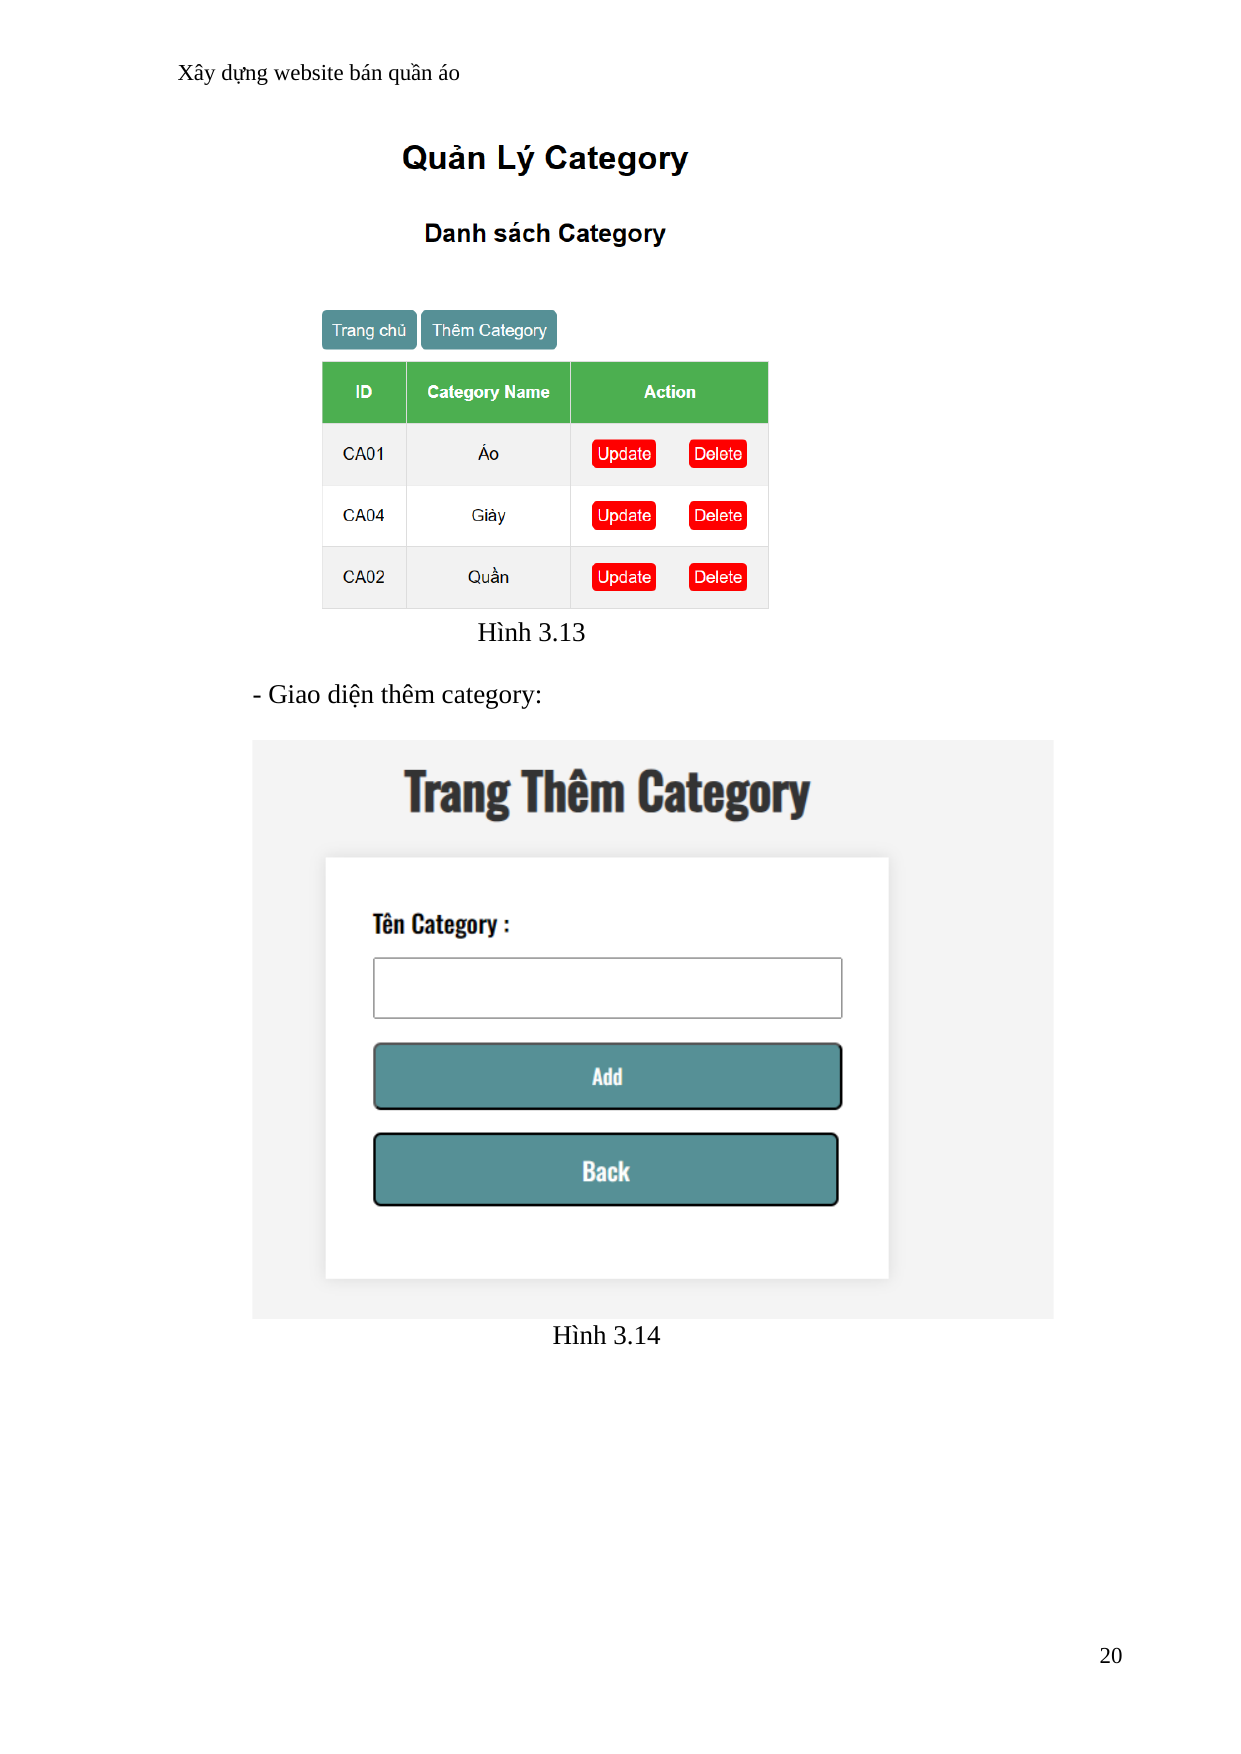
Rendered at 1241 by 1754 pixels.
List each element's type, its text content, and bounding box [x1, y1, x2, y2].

text Hình 3.13 [252, 616, 1122, 647]
text Hình 3.14 [252, 1319, 1122, 1350]
text - Giao diện thêm category: [252, 678, 1122, 709]
picture [252, 118, 862, 616]
picture [252, 740, 1054, 1319]
